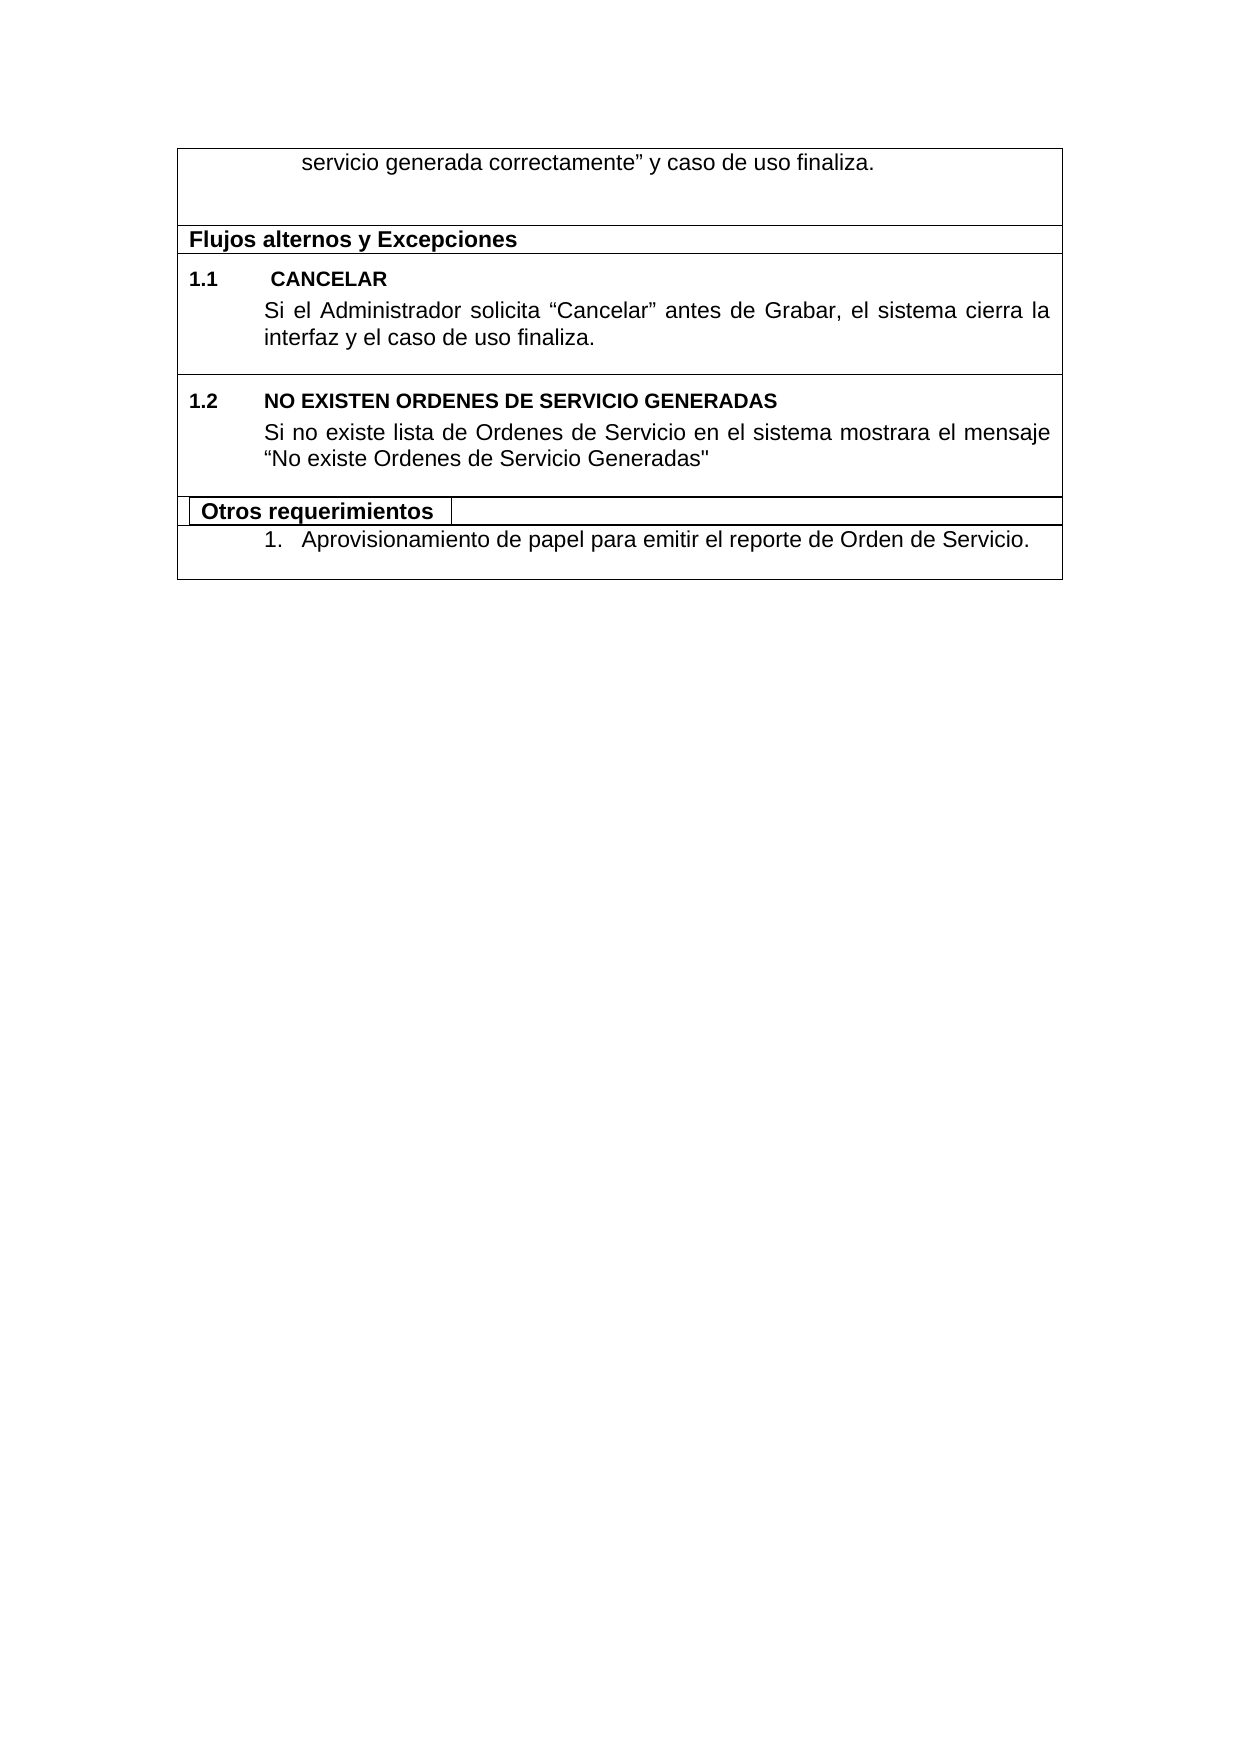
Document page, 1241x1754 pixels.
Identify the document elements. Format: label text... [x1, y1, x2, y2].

table_cell NO EXISTEN ORDENES DE SERVICIO GENERADAS Si no existe lista de Ordenes de Servicio en el sistema mostrara el mensaje “No existe Ordenes de Servicio Generadas" [178, 375, 1062, 496]
table_cell [178, 497, 189, 525]
table_cell [452, 498, 1062, 524]
table_cell CANCELAR Si el Administrador solicita “Cancelar” antes de Grabar, el sistema cierra la interfaz y el caso de uso finaliza. [178, 254, 1062, 374]
table_cell Flujos alternos y Excepciones [178, 226, 1062, 253]
table_cell Aprovisionamiento de papel para emitir el reporte de Orden de Servicio. [178, 526, 1062, 579]
table_cell [190, 498, 451, 524]
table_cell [178, 149, 1062, 225]
